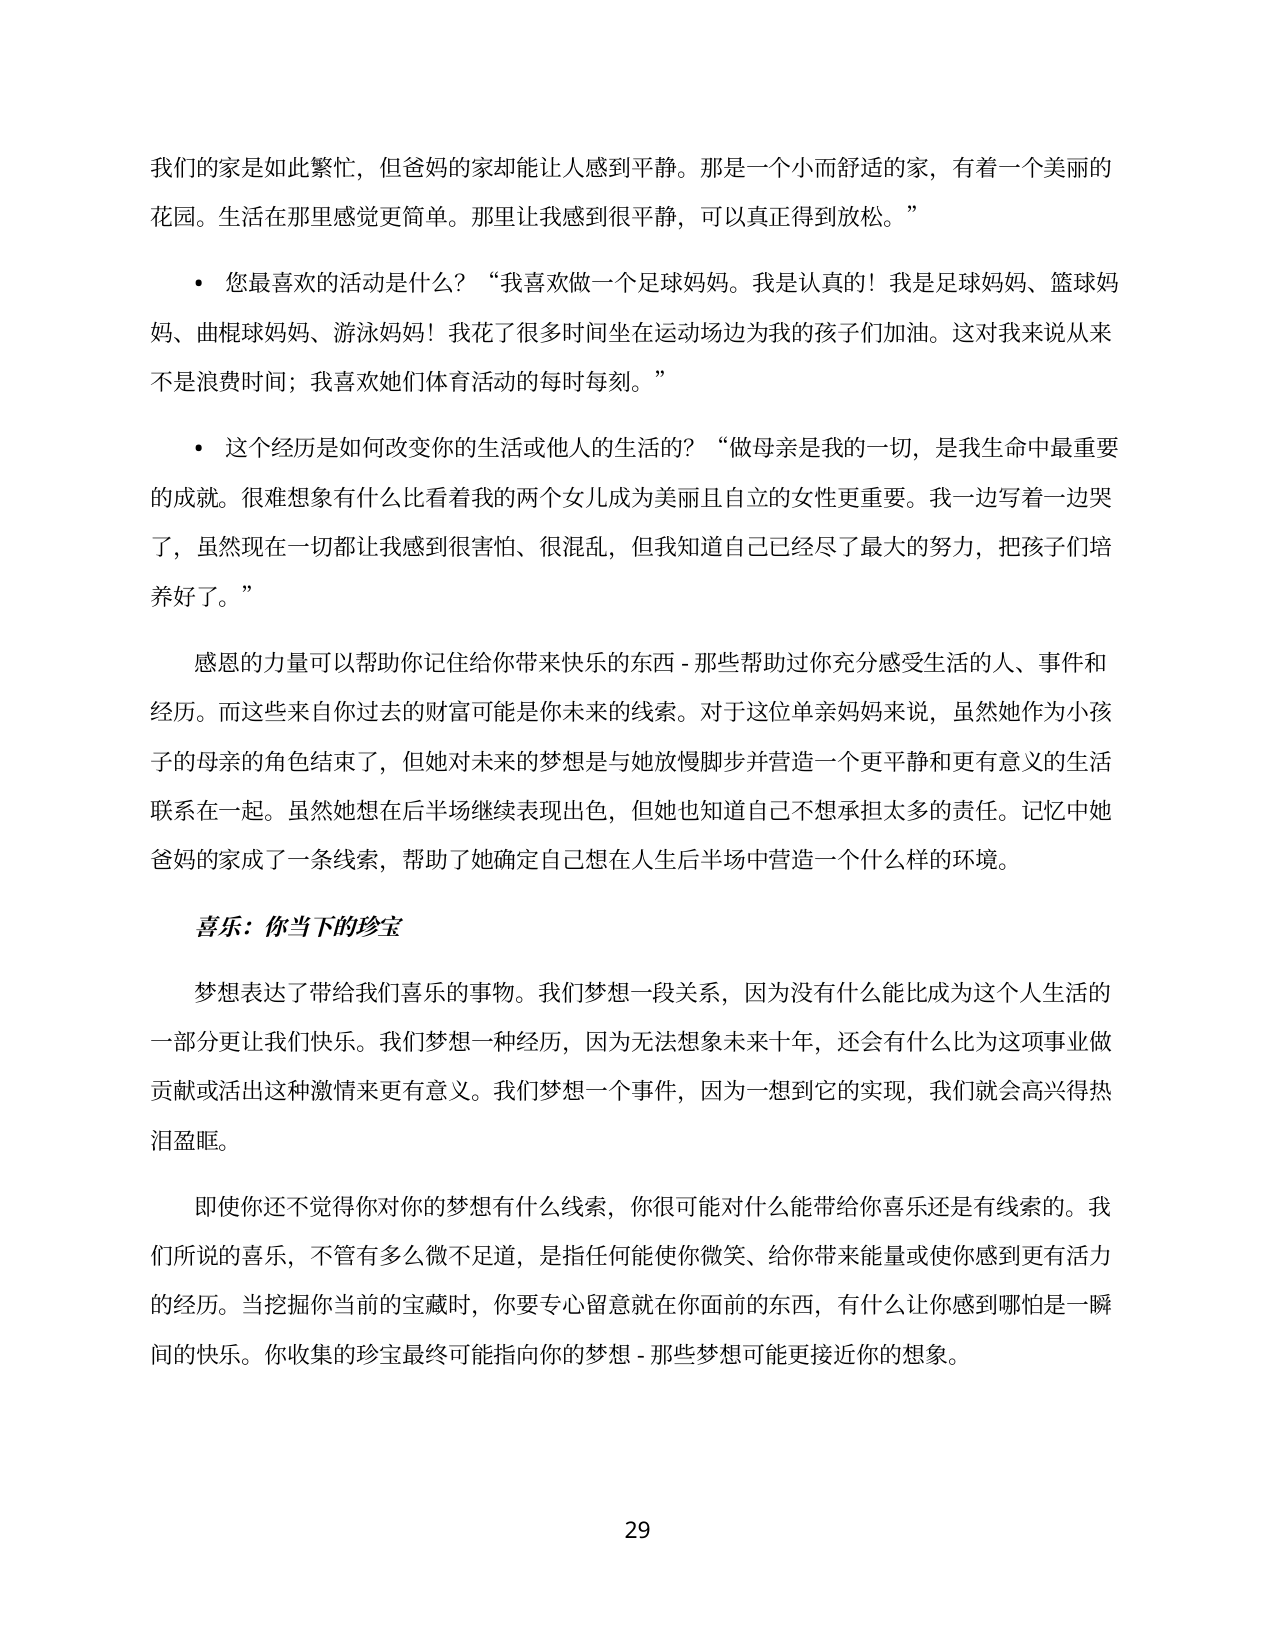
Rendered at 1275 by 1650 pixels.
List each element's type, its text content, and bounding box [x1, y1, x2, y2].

text 喜乐：你当下的珍宝 [150, 908, 1125, 941]
text 即使你还不觉得你对你的梦想有什么线索，你很可能对什么能带给你喜乐还是有线索的。我们所说的喜乐，不管有多么微不足道，是指任何能使你微笑、给你带来能量或使你感到更有活力的经历。当挖掘你当前的宝藏时，你要专心留意就在你面前的东西，有什么让你感到哪怕是一瞬间的快乐。你收集的珍宝最终可能指向你的梦想 - 那些梦想可能更接近你的想象。 [150, 1189, 1125, 1370]
text • 这个经历是如何改变你的生活或他人的生活的？“做母亲是我的一切，是我生命中最重要的成就。很难想象有什么比看着我的两个女儿成为美丽且自立的女性更重要。我一边写着一边哭了，虽然现在一切都让我感到很害怕、很混乱，但我知道自己已经尽了最大的努力，把孩子们培养好了。” [150, 430, 1125, 612]
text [150, 150, 1125, 232]
text • 您最喜欢的活动是什么？“我喜欢做一个足球妈妈。我是认真的！我是足球妈妈、篮球妈妈、曲棍球妈妈、游泳妈妈！我花了很多时间坐在运动场边为我的孩子们加油。这对我来说从来不是浪费时间；我喜欢她们体育活动的每时每刻。” [150, 265, 1125, 397]
text 感恩的力量可以帮助你记住给你带来快乐的东西 - 那些帮助过你充分感受生活的人、事件和经历。而这些来自你过去的财富可能是你未来的线索。对于这位单亲妈妈来说，虽然她作为小孩子的母亲的角色结束了，但她对未来的梦想是与她放慢脚步并营造一个更平静和更有意义的生活联系在一起。虽然她想在后半场继续表现出色，但她也知道自己不想承担太多的责任。记忆中她爸妈的家成了一条线索，帮助了她确定自己想在人生后半场中营造一个什么样的环境。 [150, 645, 1125, 875]
text 梦想表达了带给我们喜乐的事物。我们梦想一段关系，因为没有什么能比成为这个人生活的一部分更让我们快乐。我们梦想一种经历，因为无法想象未来十年，还会有什么比为这项事业做贡献或活出这种激情来更有意义。我们梦想一个事件，因为一想到它的实现，我们就会高兴得热泪盈眶。 [150, 974, 1125, 1156]
